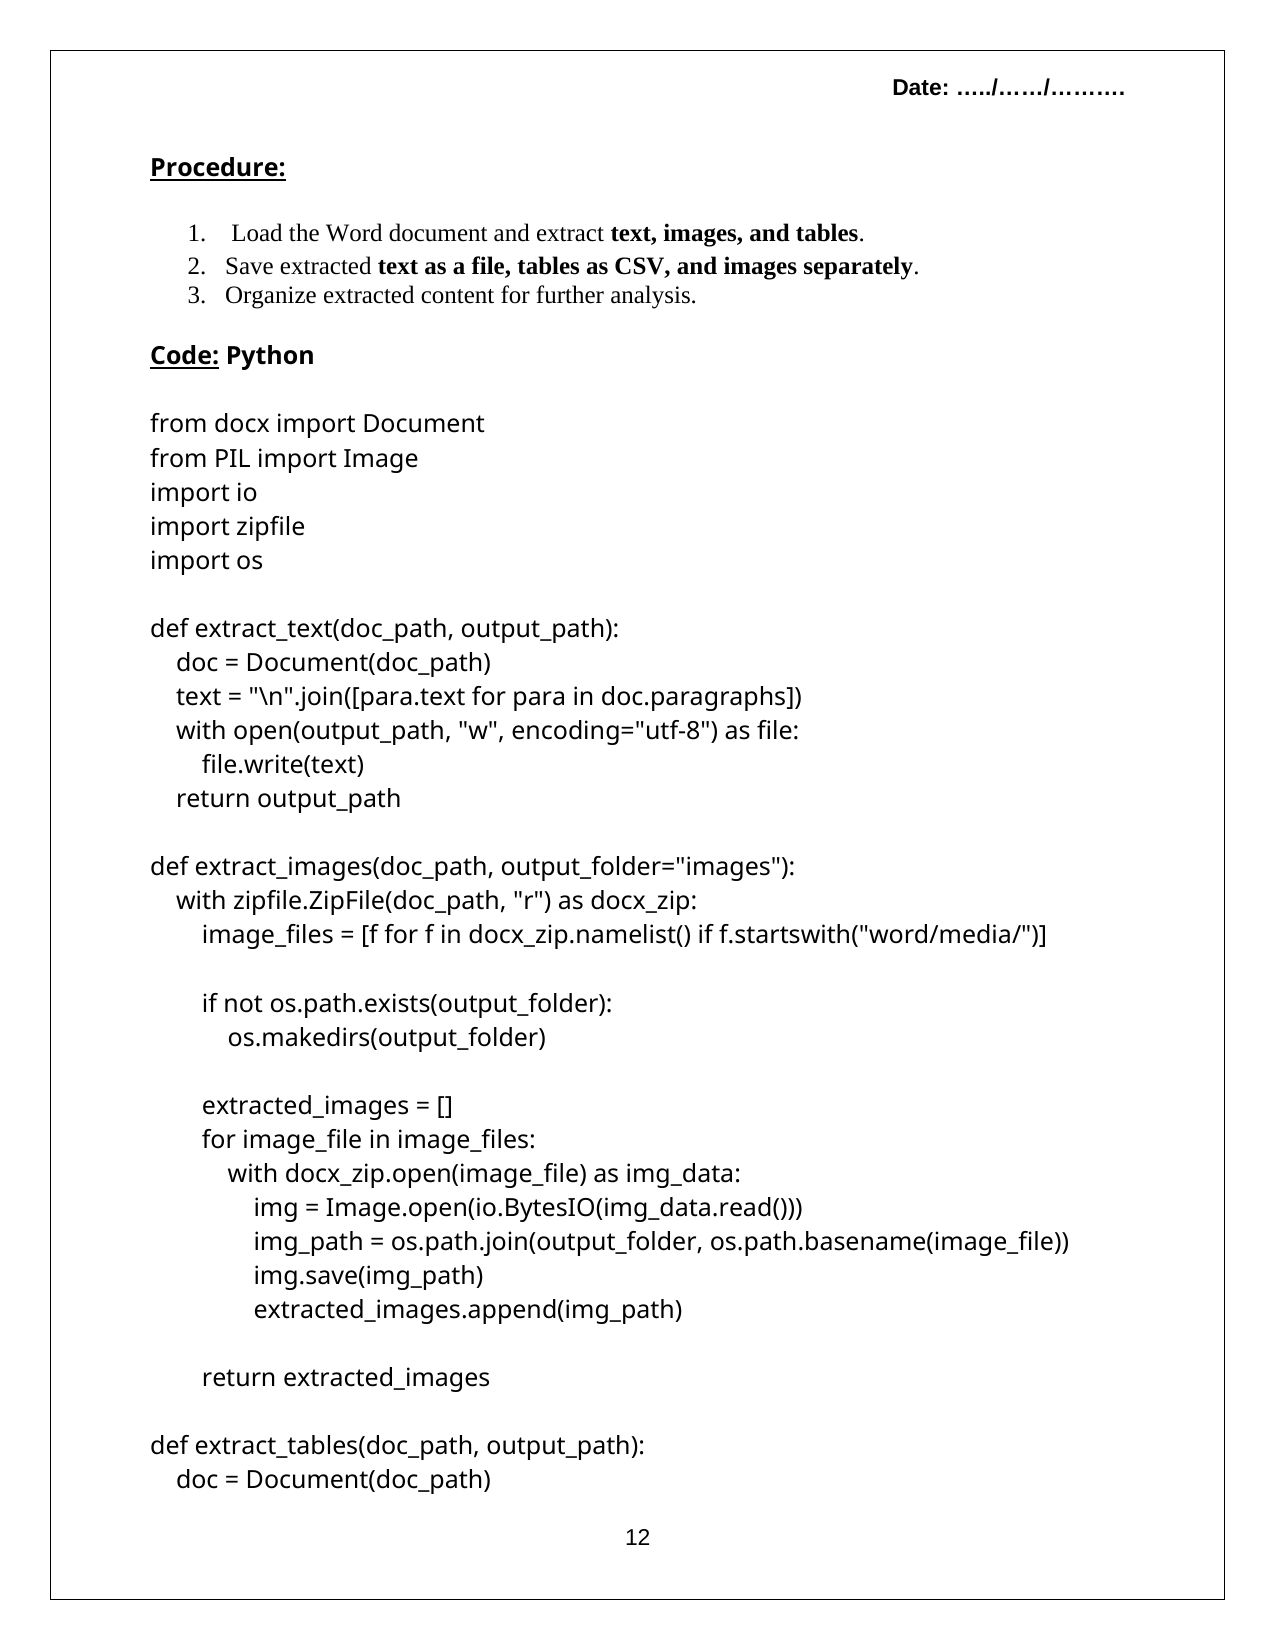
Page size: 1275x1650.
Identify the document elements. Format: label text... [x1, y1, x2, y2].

text os.makedirs(output_folder) [150, 1019, 1125, 1053]
text extracted_images.append(img_path) [150, 1292, 1125, 1326]
text import os [150, 542, 1125, 576]
text return extracted_images [150, 1360, 1125, 1394]
text def extract_images(doc_path, output_folder="images"): [150, 849, 1125, 883]
text for image_file in image_files: [150, 1121, 1125, 1156]
text from docx import Document [150, 406, 1125, 440]
text with docx_zip.open(image_file) as img_data: [150, 1156, 1125, 1189]
text text = "\n".join([para.text for para in doc.paragraphs]) [150, 679, 1125, 713]
text import zipfile [150, 508, 1125, 542]
text Procedure: [150, 150, 1125, 184]
text return output_path [150, 781, 1125, 815]
text def extract_text(doc_path, output_path): [150, 611, 1125, 644]
text from PIL import Image [150, 440, 1125, 474]
list Save extracted text as a file, tables as CSV, and images separately. [187, 251, 1125, 280]
text doc = Document(doc_path) [150, 1462, 1125, 1496]
text image_files = [f for f in docx_zip.namelist() if f.startswith("word/media/")] [150, 917, 1125, 951]
list Load the Word document and extract text, images, and tables. [187, 218, 1125, 247]
list Organize extracted content for further analysis. [187, 280, 1125, 309]
text Code: Python [150, 338, 1125, 372]
text img.save(img_path) [150, 1258, 1125, 1292]
text doc = Document(doc_path) [150, 644, 1125, 679]
text with open(output_path, "w", encoding="utf-8") as file: [150, 713, 1125, 747]
text img_path = os.path.join(output_folder, os.path.basename(image_file)) [150, 1224, 1125, 1258]
text if not os.path.exists(output_folder): [150, 985, 1125, 1019]
text extracted_images = [] [150, 1087, 1125, 1121]
text import io [150, 474, 1125, 508]
text def extract_tables(doc_path, output_path): [150, 1428, 1125, 1462]
text img = Image.open(io.BytesIO(img_data.read())) [150, 1189, 1125, 1224]
text with zipfile.ZipFile(doc_path, "r") as docx_zip: [150, 883, 1125, 917]
text file.write(text) [150, 747, 1125, 781]
